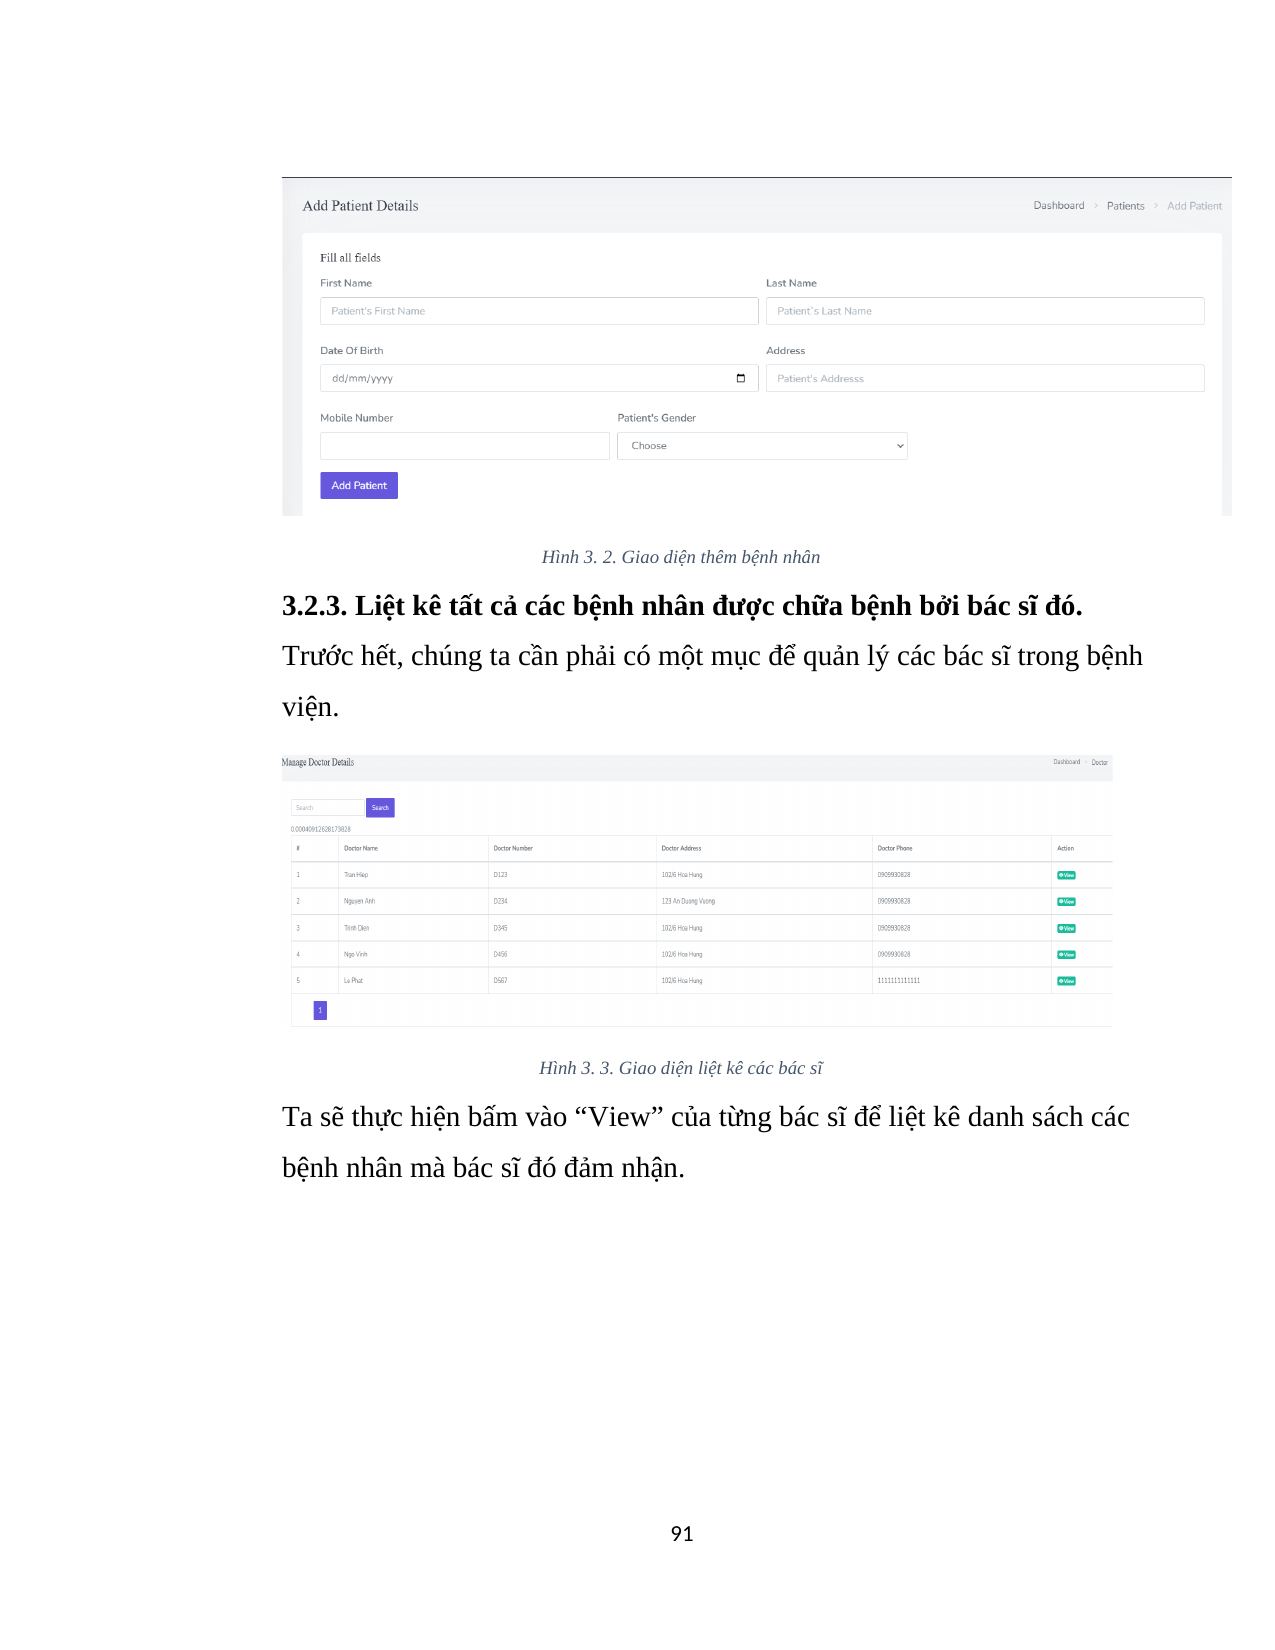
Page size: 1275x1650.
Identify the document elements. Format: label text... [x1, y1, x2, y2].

text Ta sẽ thực hiện bấm vào “View” của từng bác sĩ để liệt kê danh sách các bệnh nhân mà bác sĩ đó đảm nhận. [282, 1099, 1157, 1183]
subtitle 3.2.3. Liệt kê tất cả các bệnh nhân được chữa bệnh bởi bác sĩ đó. [207, 588, 1157, 622]
text Trước hết, chúng ta cần phải có một mục để quản lý các bác sĩ trong bệnh viện. [282, 638, 1157, 722]
picture [281, 177, 1232, 516]
text Hình 3. 3. Giao diện liệt kê các bác sĩ [207, 1057, 1157, 1078]
picture [281, 755, 1113, 1027]
text Hình 3. 2. Giao diện thêm bệnh nhân [207, 546, 1157, 567]
